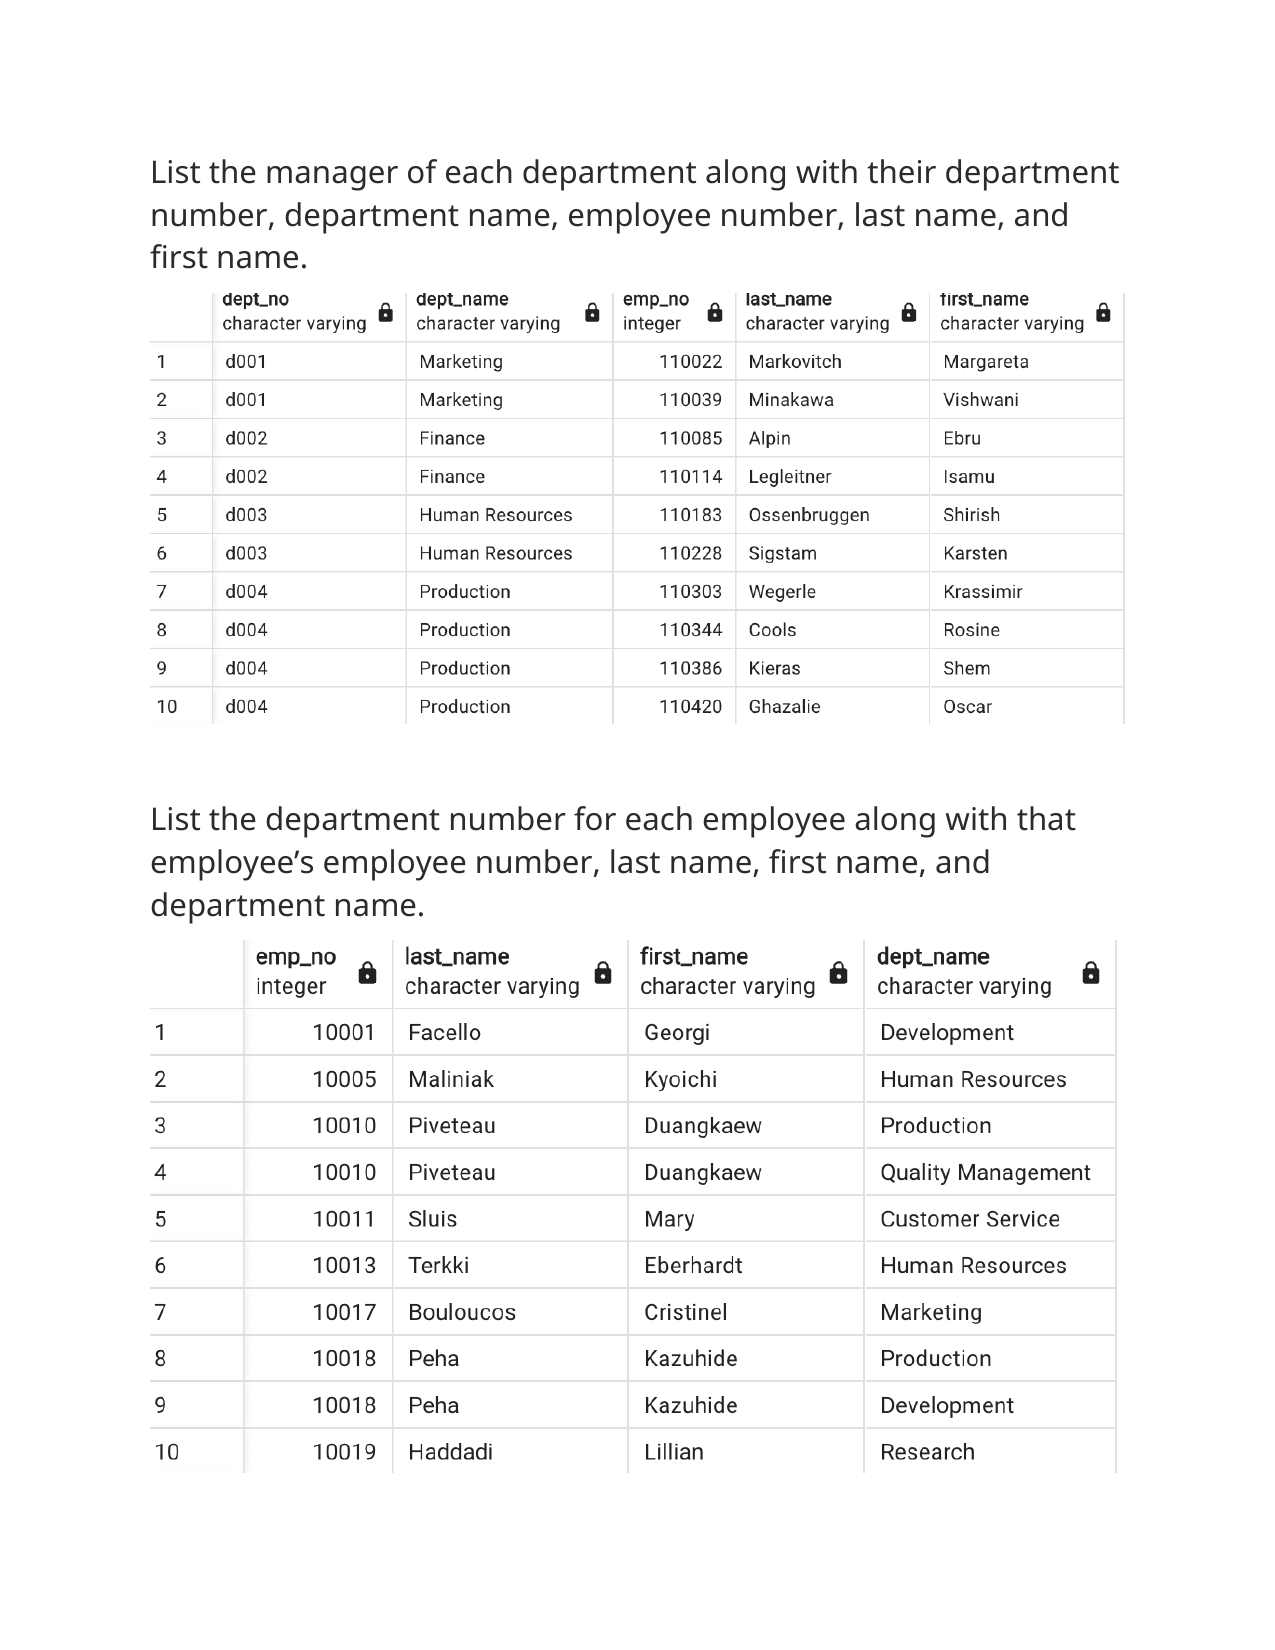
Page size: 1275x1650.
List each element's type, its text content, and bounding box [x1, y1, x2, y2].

picture [150, 293, 1125, 724]
picture [150, 940, 1125, 1473]
text List the manager of each department along with their department number, department name, employee number, last name, and first name. [150, 150, 1125, 278]
text List the department number for each employee along with that employee’s employee number, last name, first name, and department name. [150, 797, 1125, 925]
